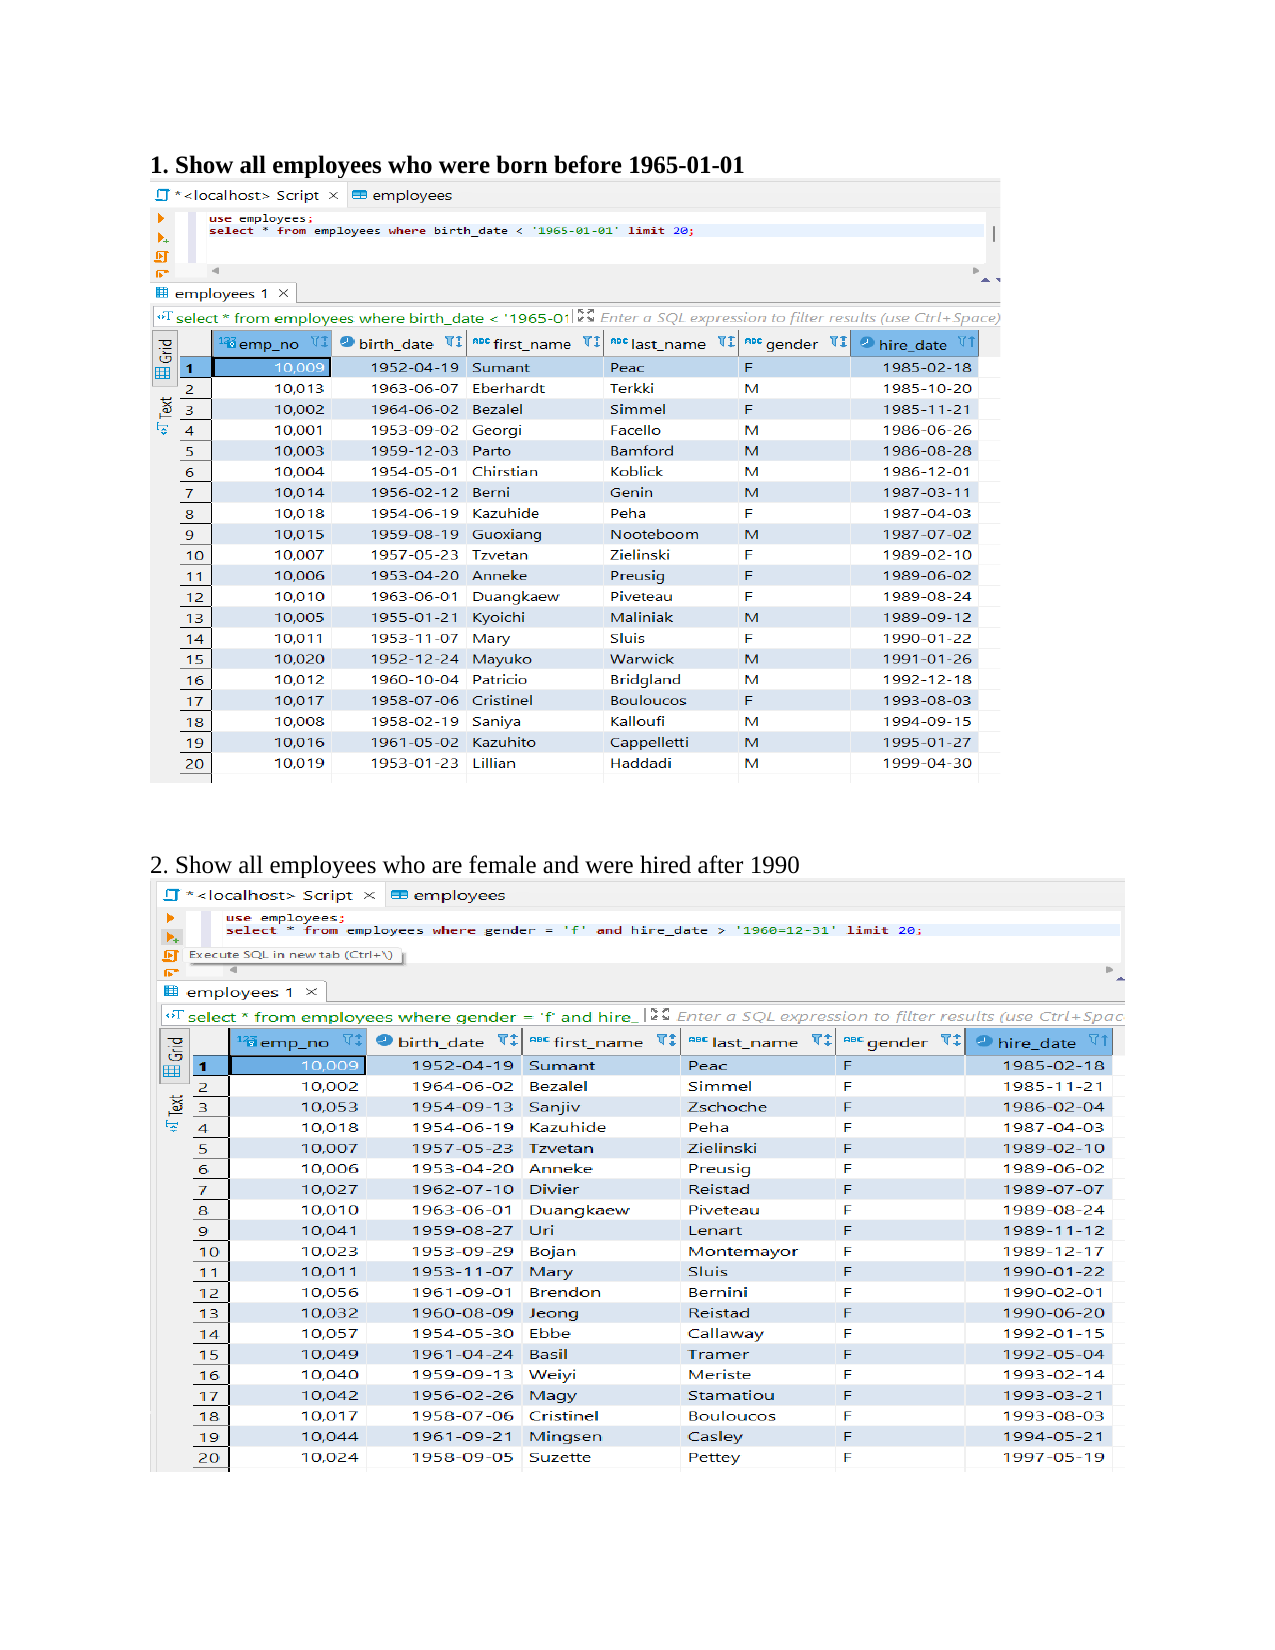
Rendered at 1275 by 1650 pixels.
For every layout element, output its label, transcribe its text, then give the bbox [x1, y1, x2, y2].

picture [150, 878, 1125, 1472]
picture [150, 178, 1001, 783]
text 2. Show all employees who are female and were hired after 1990 [150, 850, 1181, 878]
text 1. Show all employees who were born before 1965-01-01 [150, 150, 1181, 179]
